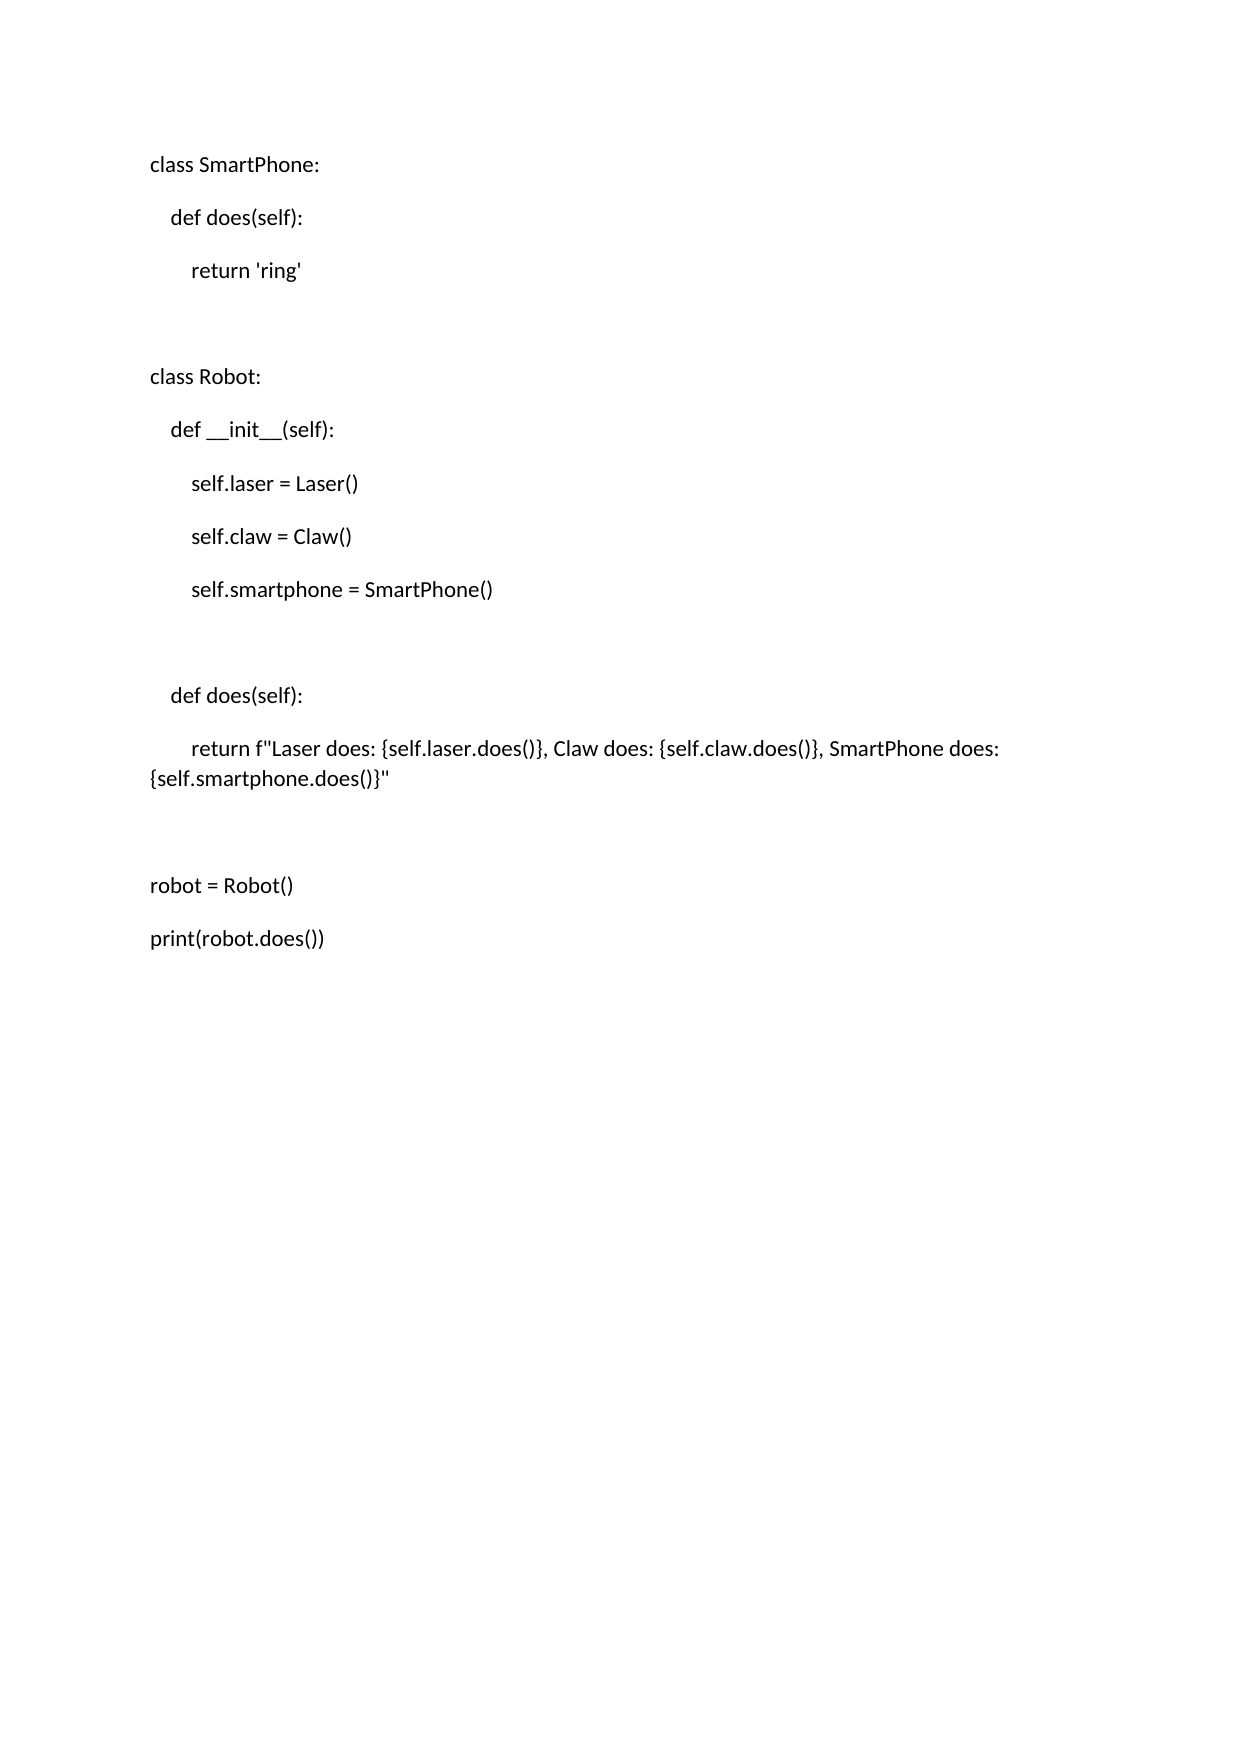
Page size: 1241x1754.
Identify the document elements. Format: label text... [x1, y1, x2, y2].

text self.laser = Laser() [150, 469, 1090, 497]
text print(robot.does()) [150, 924, 1090, 952]
text robot = Robot() [150, 871, 1090, 899]
text def does(self): [150, 681, 1090, 709]
text return f"Laser does: {self.laser.does()}, Claw does: {self.claw.does()}, SmartPhone does: {self.smartphone.does()}" [150, 734, 1090, 793]
text def __init__(self): [150, 416, 1090, 444]
text return 'ring' [150, 256, 1090, 284]
text class SmartPhone: [150, 150, 1090, 178]
text self.claw = Claw() [150, 522, 1090, 550]
text def does(self): [150, 203, 1090, 231]
text self.smartphone = SmartPhone() [150, 575, 1090, 603]
text class Robot: [150, 362, 1090, 391]
